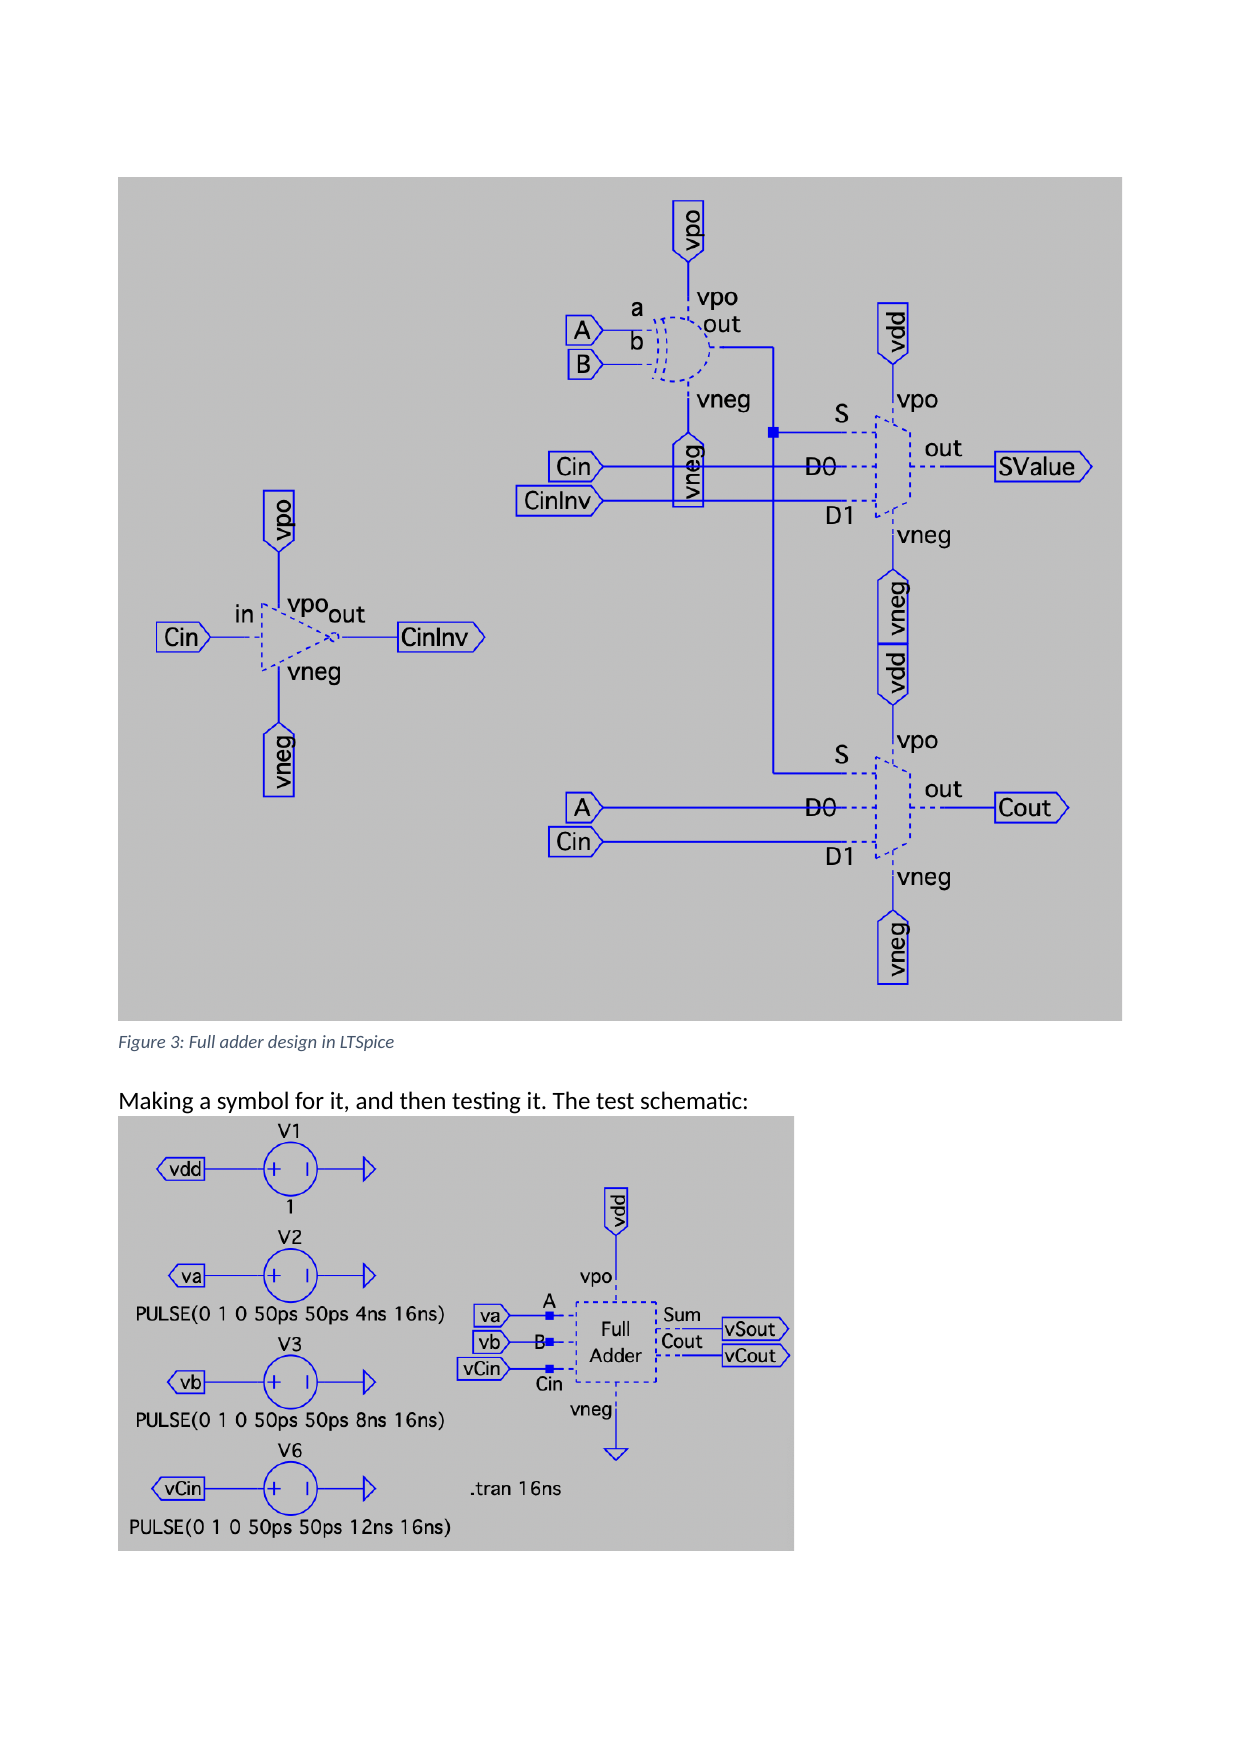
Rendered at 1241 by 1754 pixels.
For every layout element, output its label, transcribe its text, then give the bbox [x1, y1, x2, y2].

picture [118, 177, 1123, 1021]
picture [118, 1116, 795, 1551]
text Making a symbol for it, and then testing it. The test schematic: [118, 1086, 1122, 1116]
